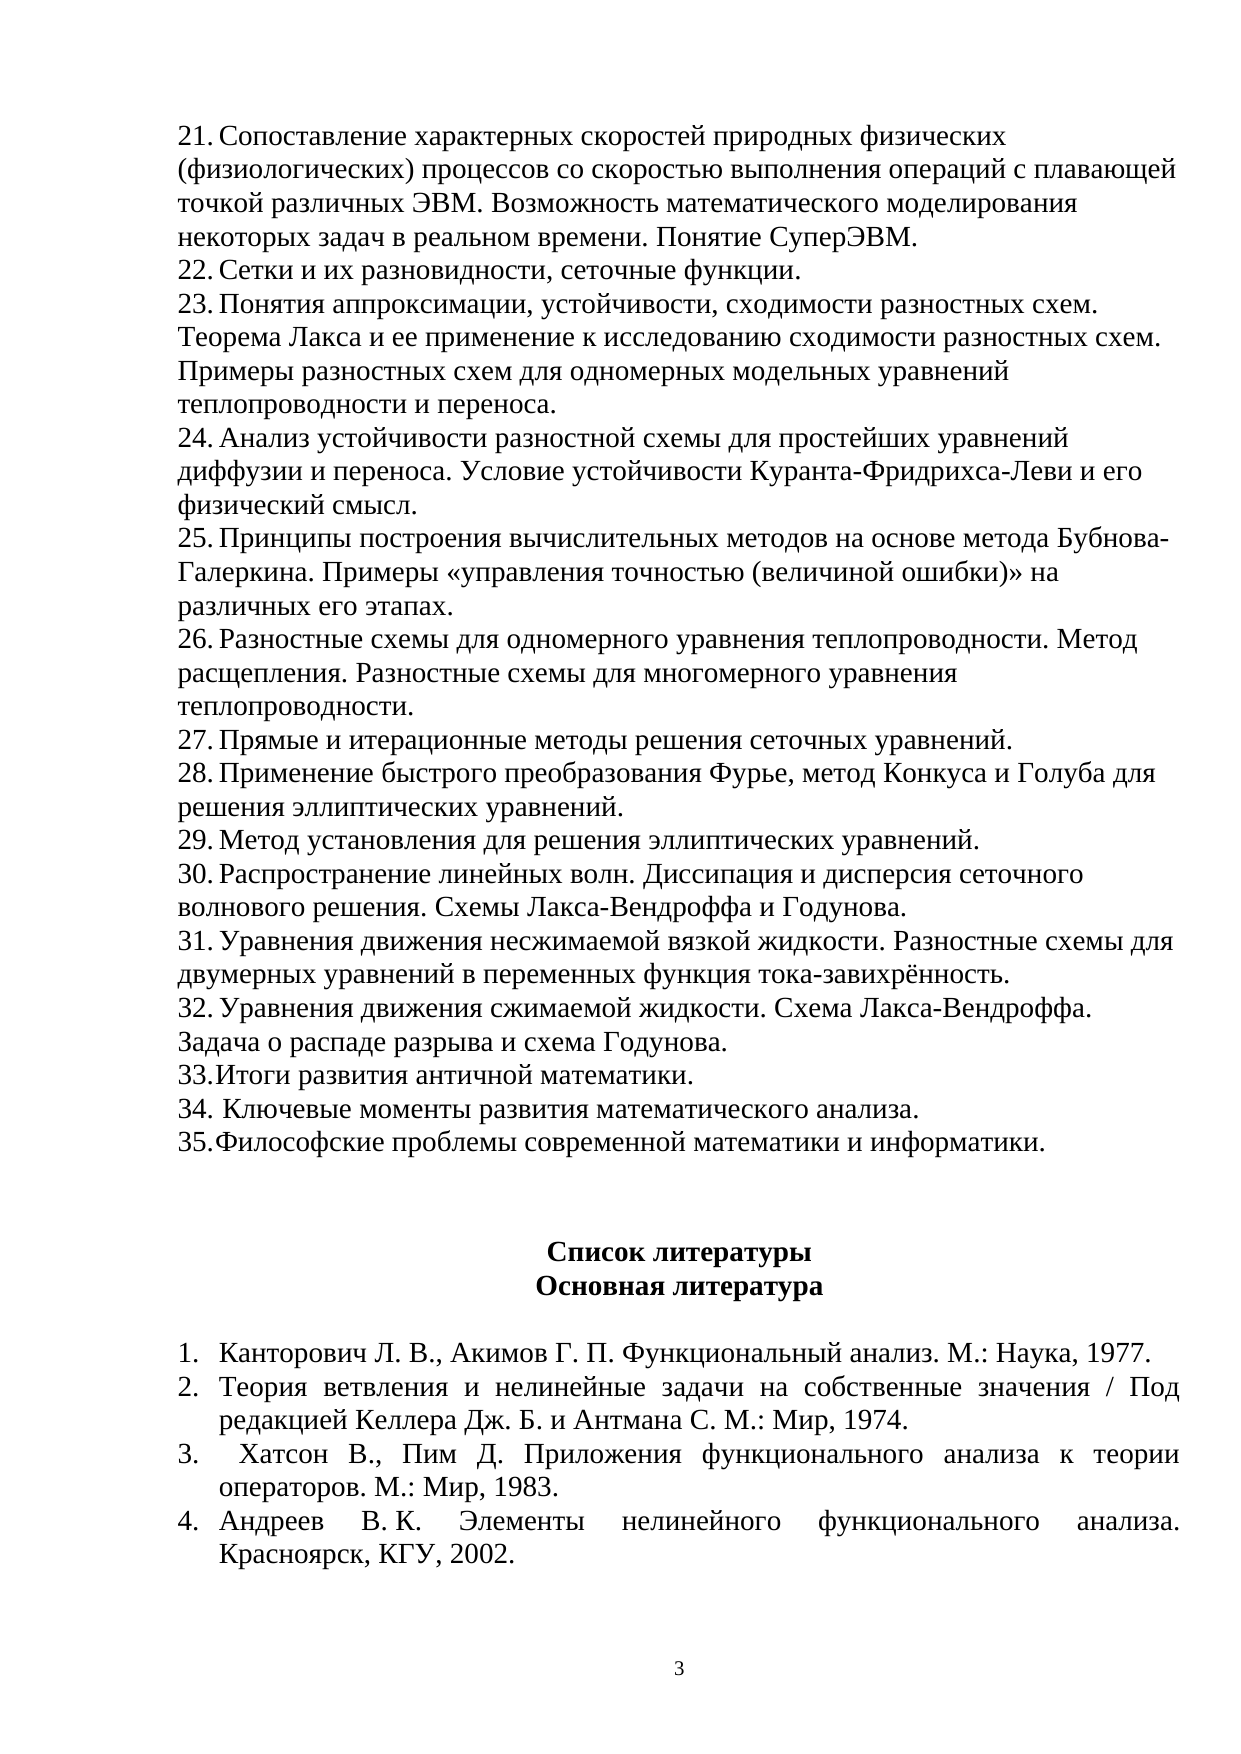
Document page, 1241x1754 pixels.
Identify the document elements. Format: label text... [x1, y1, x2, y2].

list Итоги развития античной математики. [177, 1057, 1181, 1091]
list Ключевые моменты развития математического анализа. [177, 1091, 1181, 1124]
text Основная литература [177, 1268, 1181, 1302]
list Уравнения движения сжимаемой жидкости. Схема Лакса-Вендроффа. Задача о распаде разрыва и схема Годунова. [177, 990, 1181, 1057]
list Анализ устойчивости разностной схемы для простейших уравнений диффузии и переноса. Условие устойчивости Куранта-Фридрихса-Леви и его физический смысл. [177, 420, 1181, 521]
list Прямые и итерационные методы решения сеточных уравнений. [177, 722, 1181, 755]
list Распространение линейных волн. Диссипация и дисперсия сеточного волнового решения. Схемы Лакса-Вендроффа и Годунова. [177, 856, 1181, 923]
list Канторович Л. В., Акимов Г. П. Функциональный анализ. М.: Наука, 1977. [177, 1335, 1181, 1369]
list Понятия аппроксимации, устойчивости, сходимости разностных схем. Теорема Лакса и ее применение к исследованию сходимости разностных схем. Примеры разностных схем для одномерных модельных уравнений теплопроводности и переноса. [177, 286, 1181, 420]
list Принципы построения вычислительных методов на основе метода Бубнова-Галеркина. Примеры «управления точностью (величиной ошибки)» на различных его этапах. [177, 521, 1181, 621]
list Метод установления для решения эллиптических уравнений. [177, 822, 1181, 856]
list Сетки и их разновидности, сеточные функции. [177, 252, 1181, 286]
text Список литературы [177, 1234, 1181, 1268]
list Андреев В. К. Элементы нелинейного функционального анализа. Красноярск, КГУ, 2002. [177, 1503, 1181, 1570]
list Хатсон В., Пим Д. Приложения функционального анализа к теории операторов. М.: Мир, 1983. [177, 1436, 1181, 1503]
list Уравнения движения несжимаемой вязкой жидкости. Разностные схемы для двумерных уравнений в переменных функция тока-завихрённость. [177, 923, 1181, 990]
list Сопоставление характерных скоростей природных физических (физиологических) процессов со скоростью выполнения операций с плавающей точкой различных ЭВМ. Возможность математического моделирования некоторых задач в реальном времени. Понятие СуперЭВМ. [177, 118, 1181, 252]
list Философские проблемы современной математики и информатики. [177, 1124, 1181, 1158]
list Разностные схемы для одномерного уравнения теплопроводности. Метод расщепления. Разностные схемы для многомерного уравнения теплопроводности. [177, 621, 1181, 722]
list Теория ветвления и нелинейные задачи на собственные значения / Под редакцией Келлера Дж. Б. и Антмана С. М.: Мир, 1974. [177, 1369, 1181, 1436]
list Применение быстрого преобразования Фурье, метод Конкуса и Голуба для решения эллиптических уравнений. [177, 755, 1181, 822]
